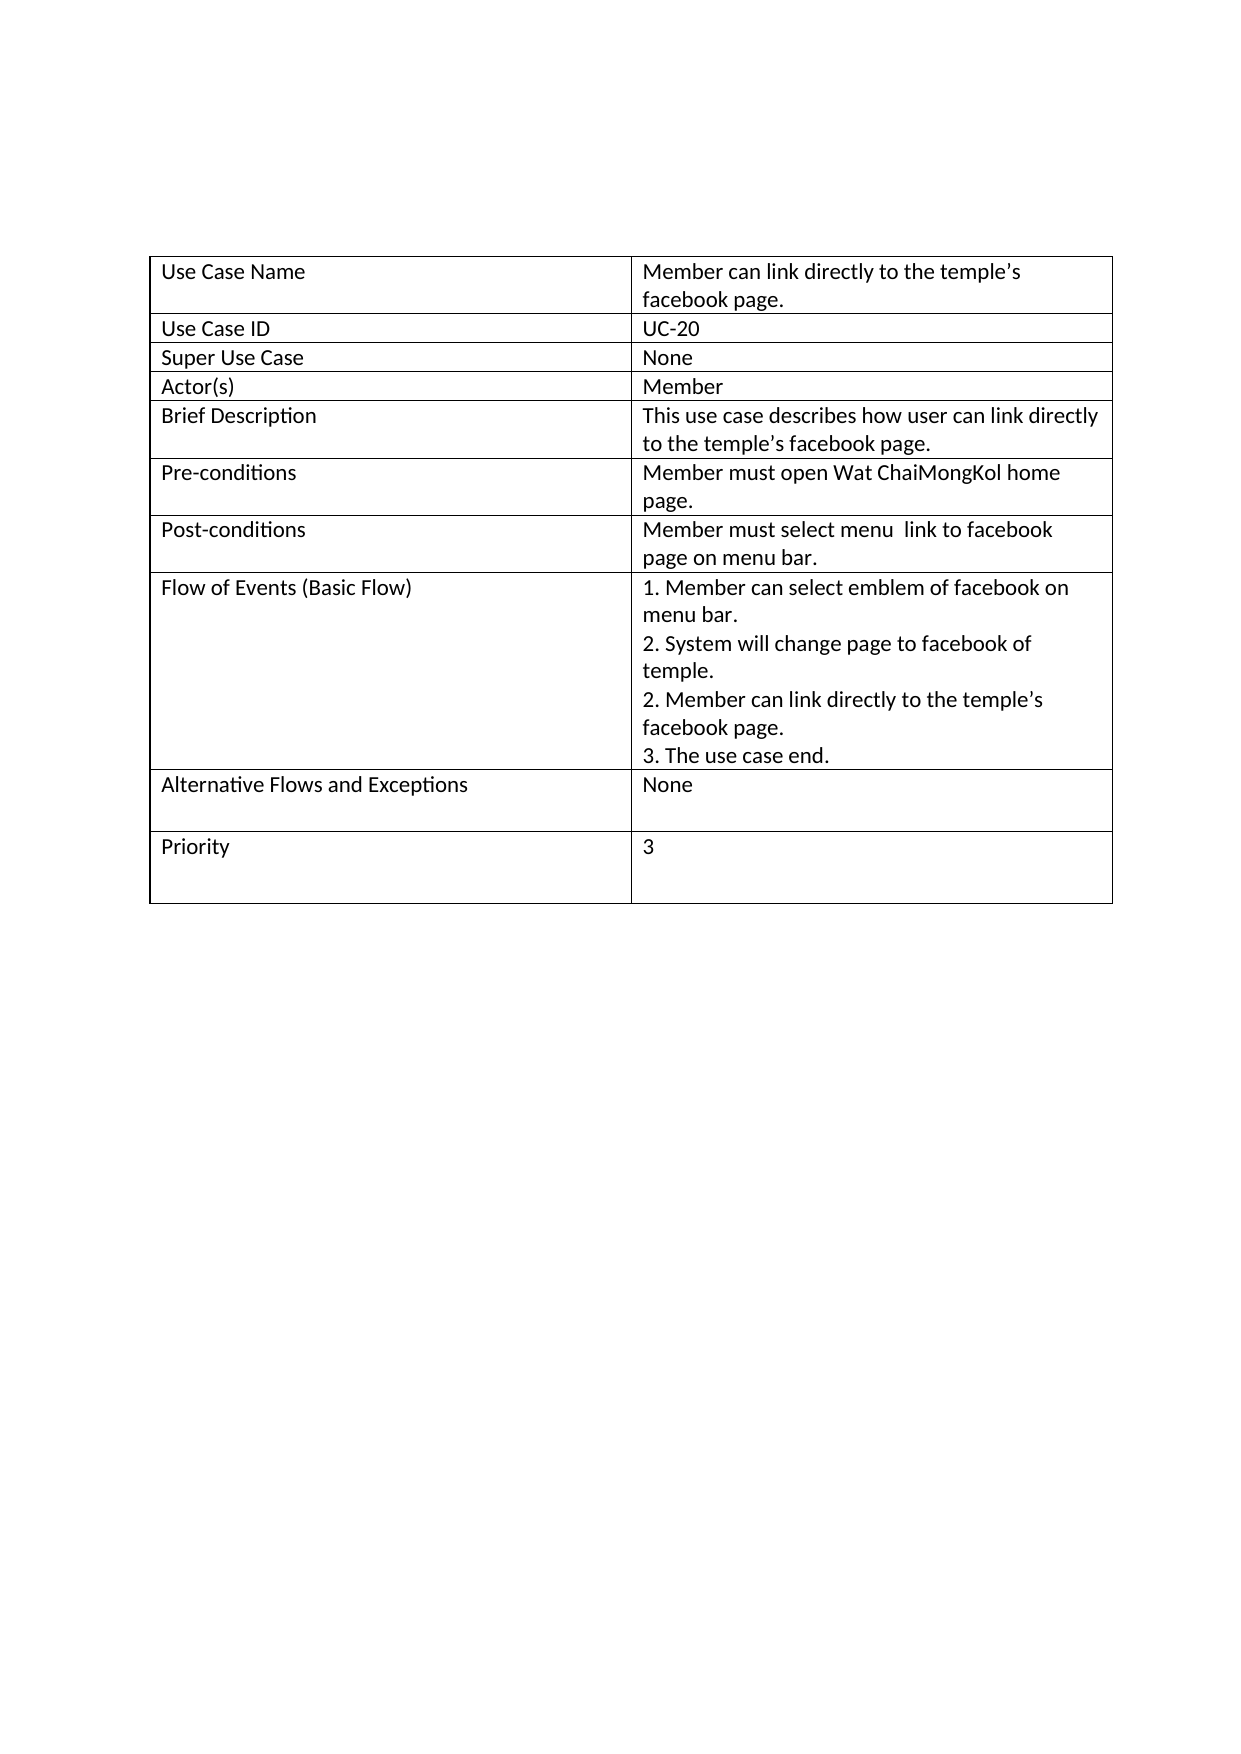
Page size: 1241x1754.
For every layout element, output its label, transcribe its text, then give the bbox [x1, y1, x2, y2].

table_cell Member must select menu link to facebook page on menu bar. [632, 516, 1112, 572]
table_header Use Case Name [151, 257, 631, 313]
table_cell Alternative Flows and Exceptions [151, 770, 631, 831]
table_cell Flow of Events (Basic Flow) [151, 573, 631, 769]
table_cell Member [632, 372, 1112, 400]
table_cell This use case describes how user can link directly to the temple’s facebook page. [632, 401, 1112, 457]
table_cell 1. Member can select emblem of facebook on menu bar. 2. System will change page to facebook of temple. 2. Member can link directly to the temple’s facebook page. 3. The use case end. [632, 573, 1112, 769]
table_cell Member must open Wat ChaiMongKol home page. [632, 459, 1112, 514]
table_cell Priority [151, 832, 631, 903]
table_cell UC-20 [632, 314, 1112, 342]
table_cell Post-conditions [151, 516, 631, 572]
table_cell Pre-conditions [151, 459, 631, 514]
table_cell Actor(s) [151, 372, 631, 400]
table_cell 3 [632, 832, 1112, 903]
table_cell None [632, 770, 1112, 831]
table_cell Use Case ID [151, 314, 631, 342]
table_cell Brief Description [151, 401, 631, 457]
table_cell None [632, 343, 1112, 371]
table_header Member can link directly to the temple’s facebook page. [632, 257, 1112, 313]
table_cell Super Use Case [151, 343, 631, 371]
